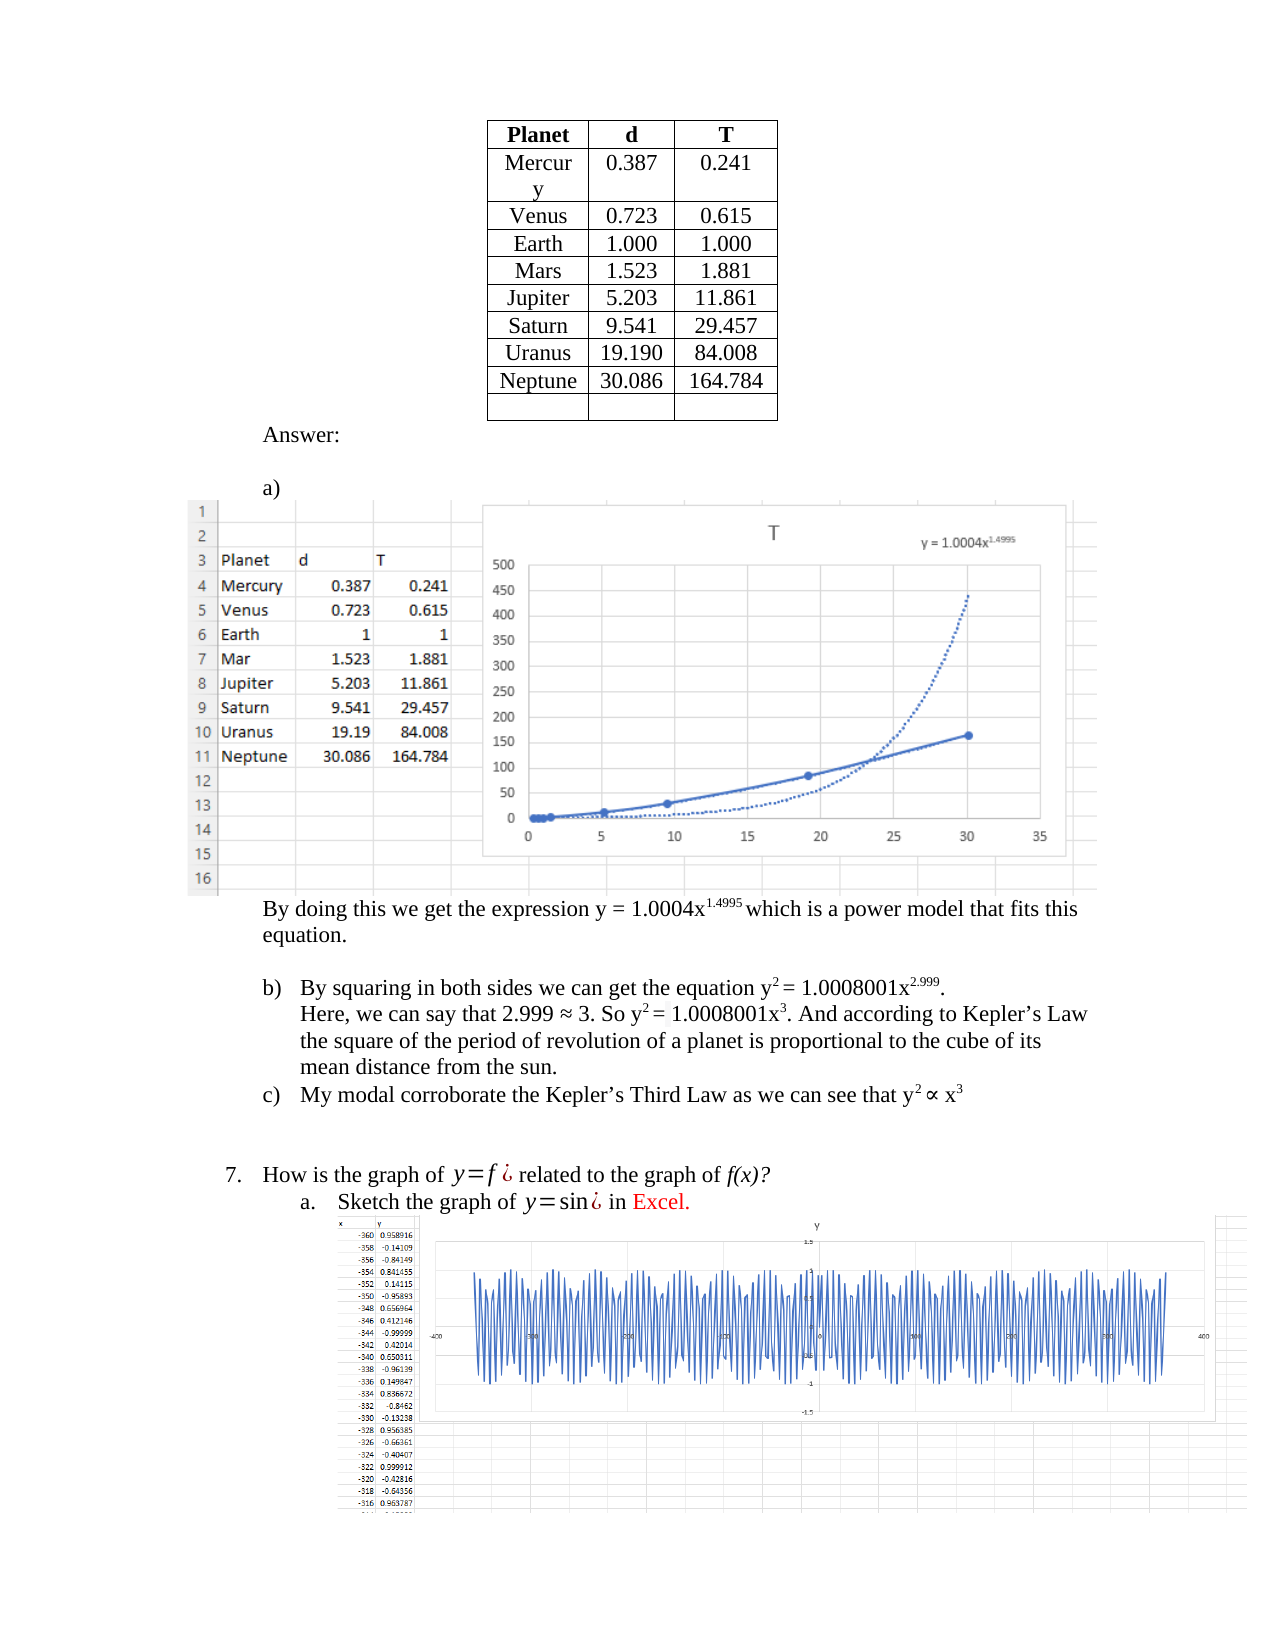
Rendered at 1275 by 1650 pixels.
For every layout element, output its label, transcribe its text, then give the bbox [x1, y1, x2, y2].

table_cell [675, 394, 686, 420]
table_cell 0.387 [589, 149, 674, 201]
list By squaring in both sides we can get the equation y2 = 1.0008001x2.999. [262, 974, 1097, 1001]
list My modal corroborate the Kepler’s Third Law as we can see that y2 ∝ x3 [262, 1079, 1097, 1107]
table_cell [589, 394, 600, 420]
table_cell [766, 394, 777, 420]
table_cell 0.241 [675, 149, 777, 201]
table_cell [488, 394, 499, 420]
table_cell [577, 394, 588, 420]
list Sketch the graph of in Excel. [300, 1188, 1097, 1215]
list Here, we can say that 2.999 ≈ 3. So y2 = 1.0008001x3. And according to Kepler’s Law the square of the period of revolution of a planet is proportional to the cube of its mean distance from the sun. [300, 1001, 1097, 1079]
picture [337, 1215, 1247, 1513]
picture [187, 500, 1097, 896]
table_cell [663, 394, 674, 420]
text a) [187, 474, 1097, 500]
text By doing this we get the expression y = 1.0004x1.4995 which is a power model that fits this equation. [262, 896, 1097, 948]
list How is the graph of related to the graph of f(x)? [225, 1160, 1097, 1188]
list Answer: [262, 421, 1097, 448]
